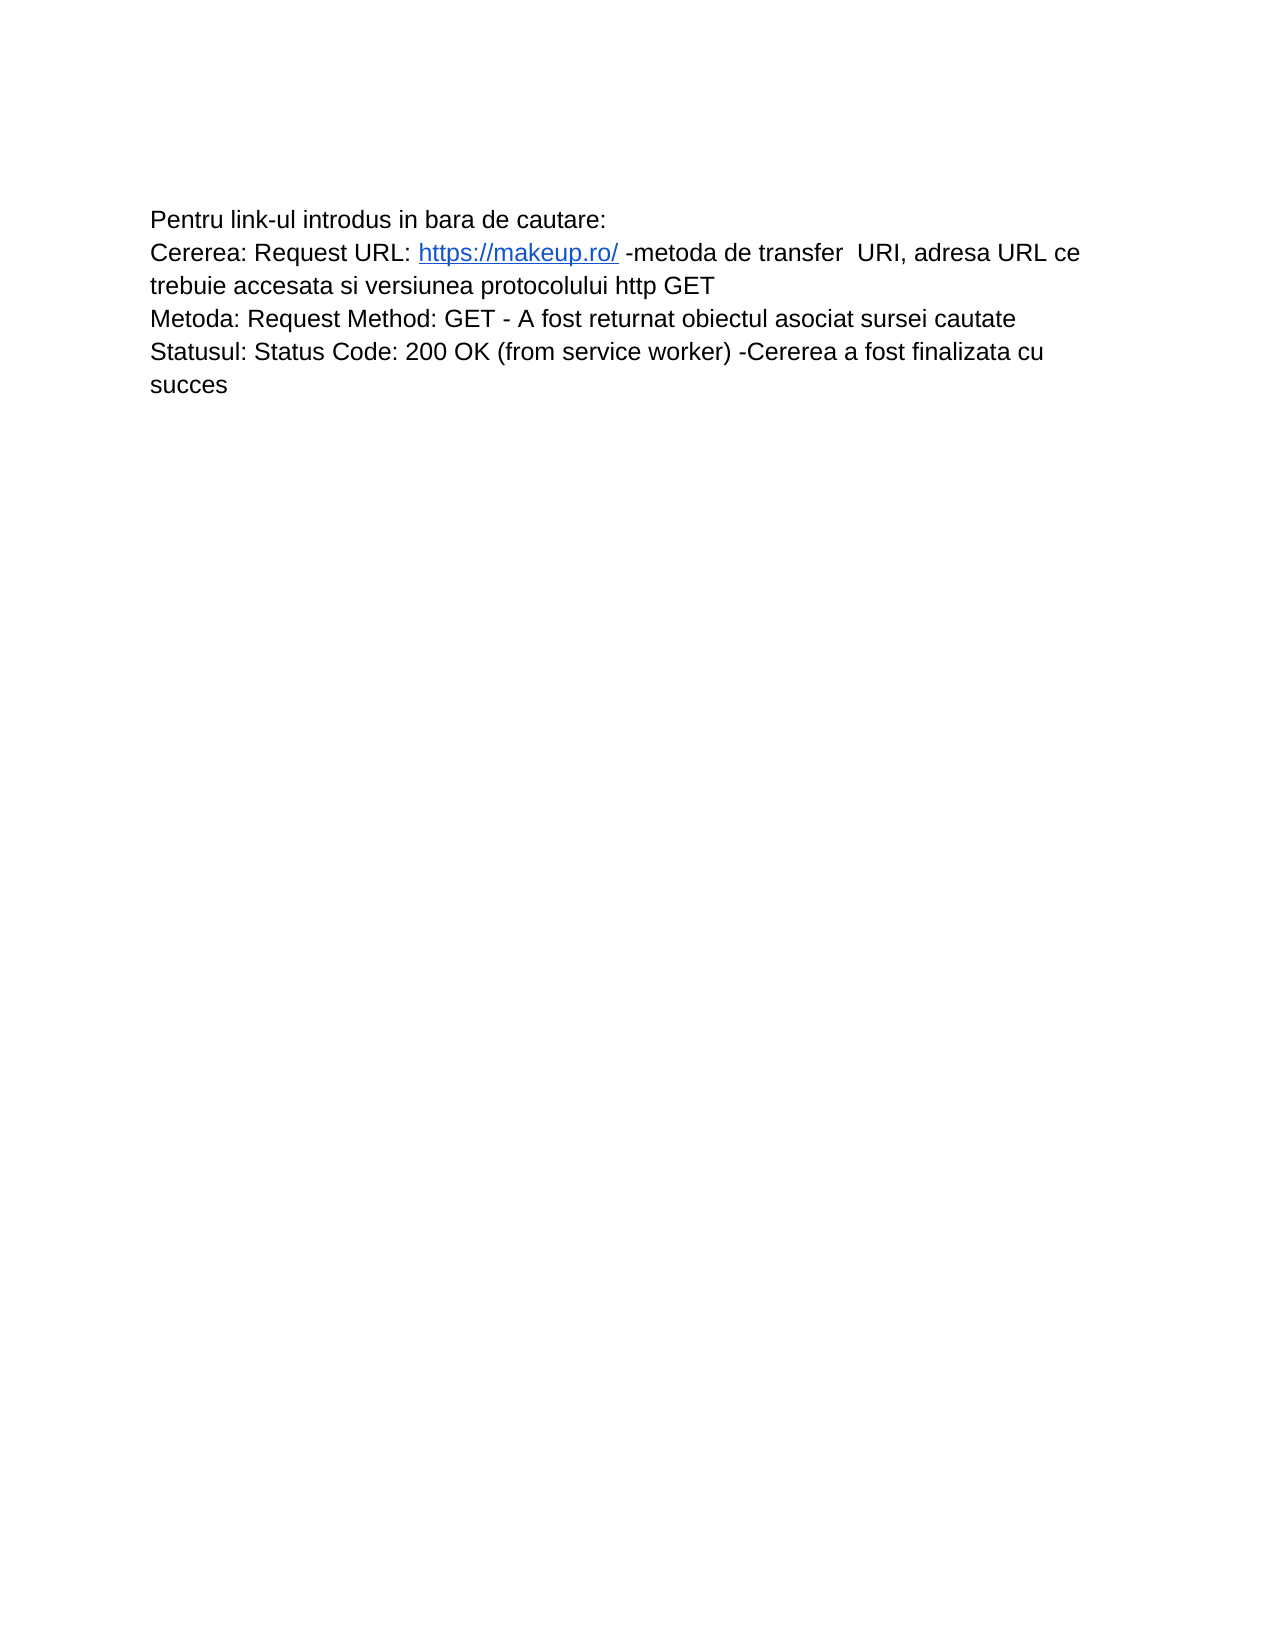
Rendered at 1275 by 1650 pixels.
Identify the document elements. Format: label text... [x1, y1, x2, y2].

text Cererea: Request URL: https://makeup.ro/ -metoda de transfer URI, adresa URL ce trebuie accesata si versiunea protocolului http GET [150, 238, 1125, 300]
text Statusul: Status Code: 200 OK (from service worker) -Cererea a fost finalizata cu succes [150, 337, 1125, 399]
text Pentru link-ul introdus in bara de cautare: [150, 205, 1125, 234]
text Metoda: Request Method: GET - A fost returnat obiectul asociat sursei cautate [150, 304, 1125, 333]
